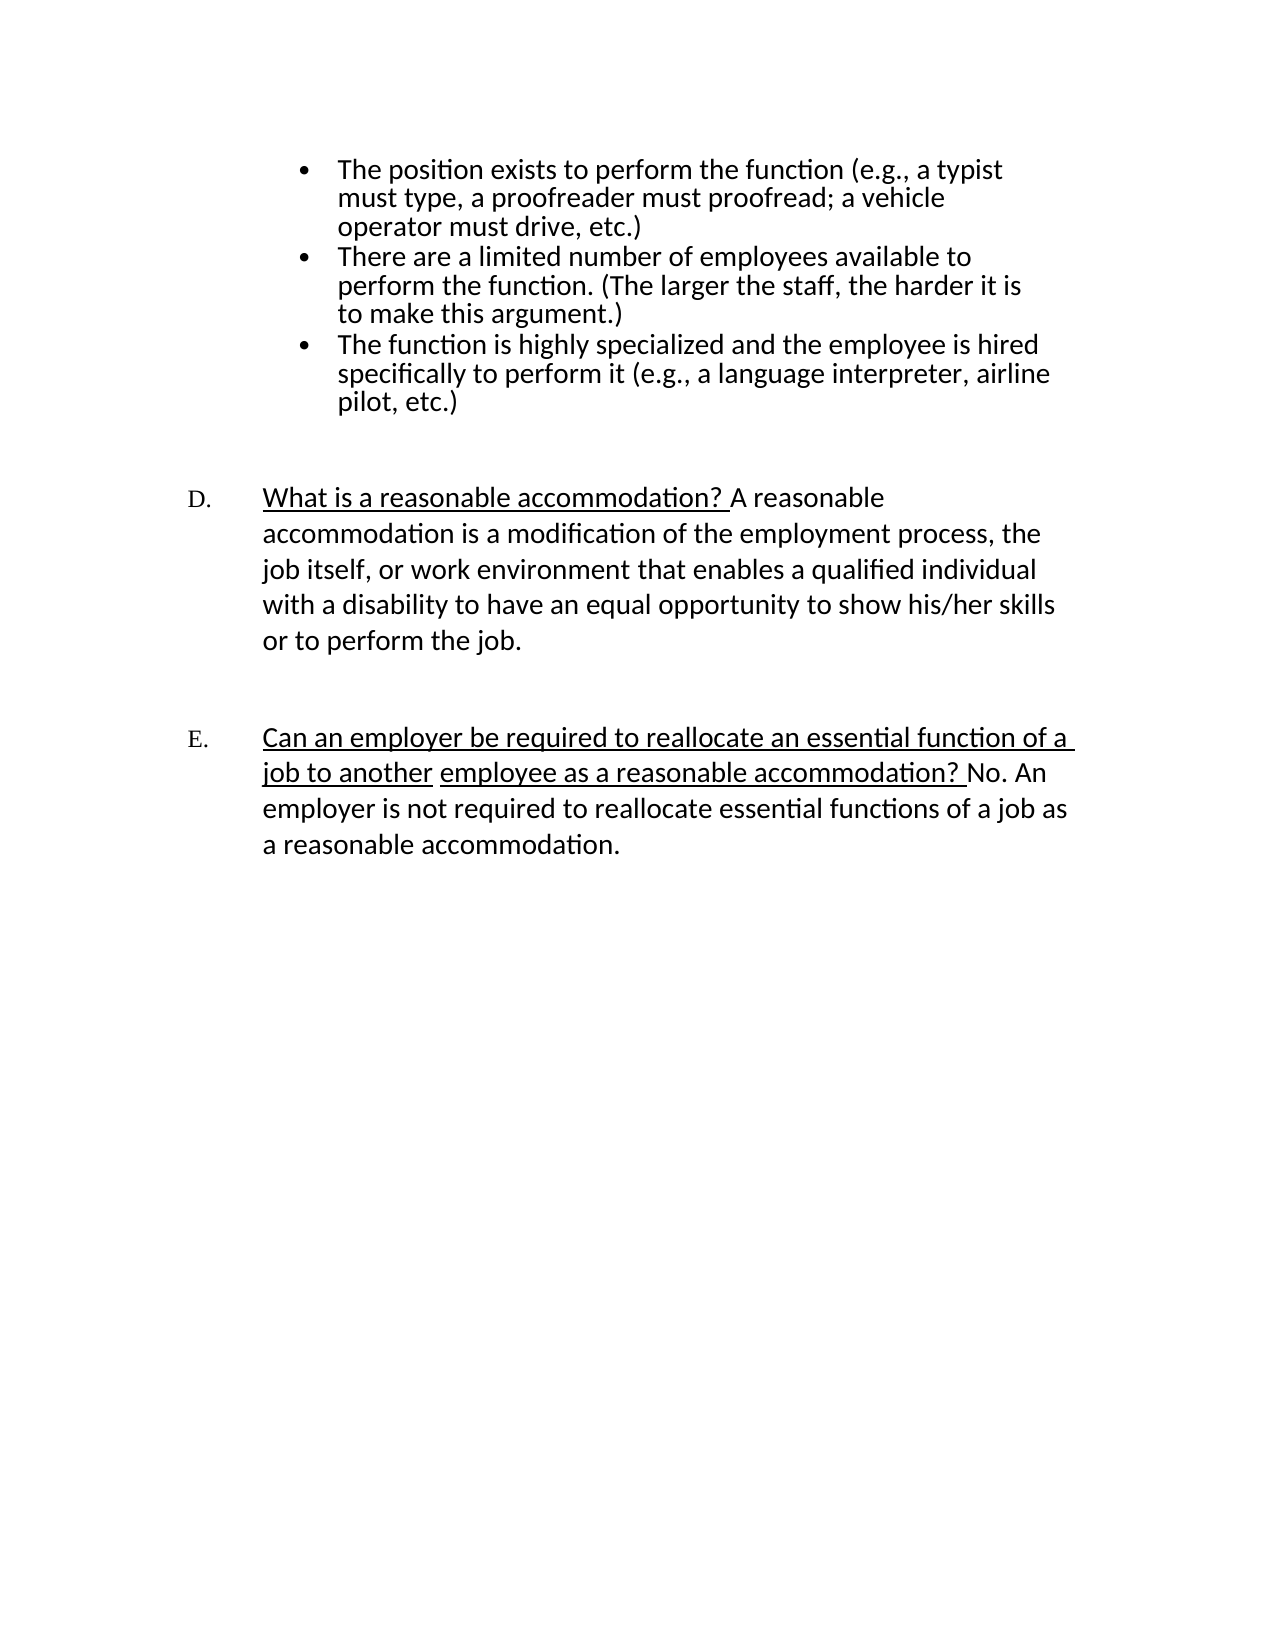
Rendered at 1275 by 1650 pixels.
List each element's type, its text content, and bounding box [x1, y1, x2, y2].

list What is a reasonable accommodation? A reasonable accommodation is a modification of the employment process, the job itself, or work environment that enables a qualified individual with a disability to have an equal opportunity to show his/her skills or to perform the job. [187, 479, 1072, 658]
list Can an employer be required to reallocate an essential function of a job to another employee as a reasonable accommodation? No. An employer is not required to reallocate essential functions of a job as a reasonable accommodation. [187, 719, 1083, 861]
list There are a limited number of employees available to perform the function. (The larger the staff, the harder it is to make this argument.) [300, 244, 1035, 330]
list The function is highly specialized and the employee is hired specifically to perform it (e.g., a language interpreter, airline pilot, etc.) [300, 332, 1086, 417]
list The position exists to perform the function (e.g., a typist must type, a proofreader must proofread; a vehicle operator must drive, etc.) [300, 156, 1029, 242]
